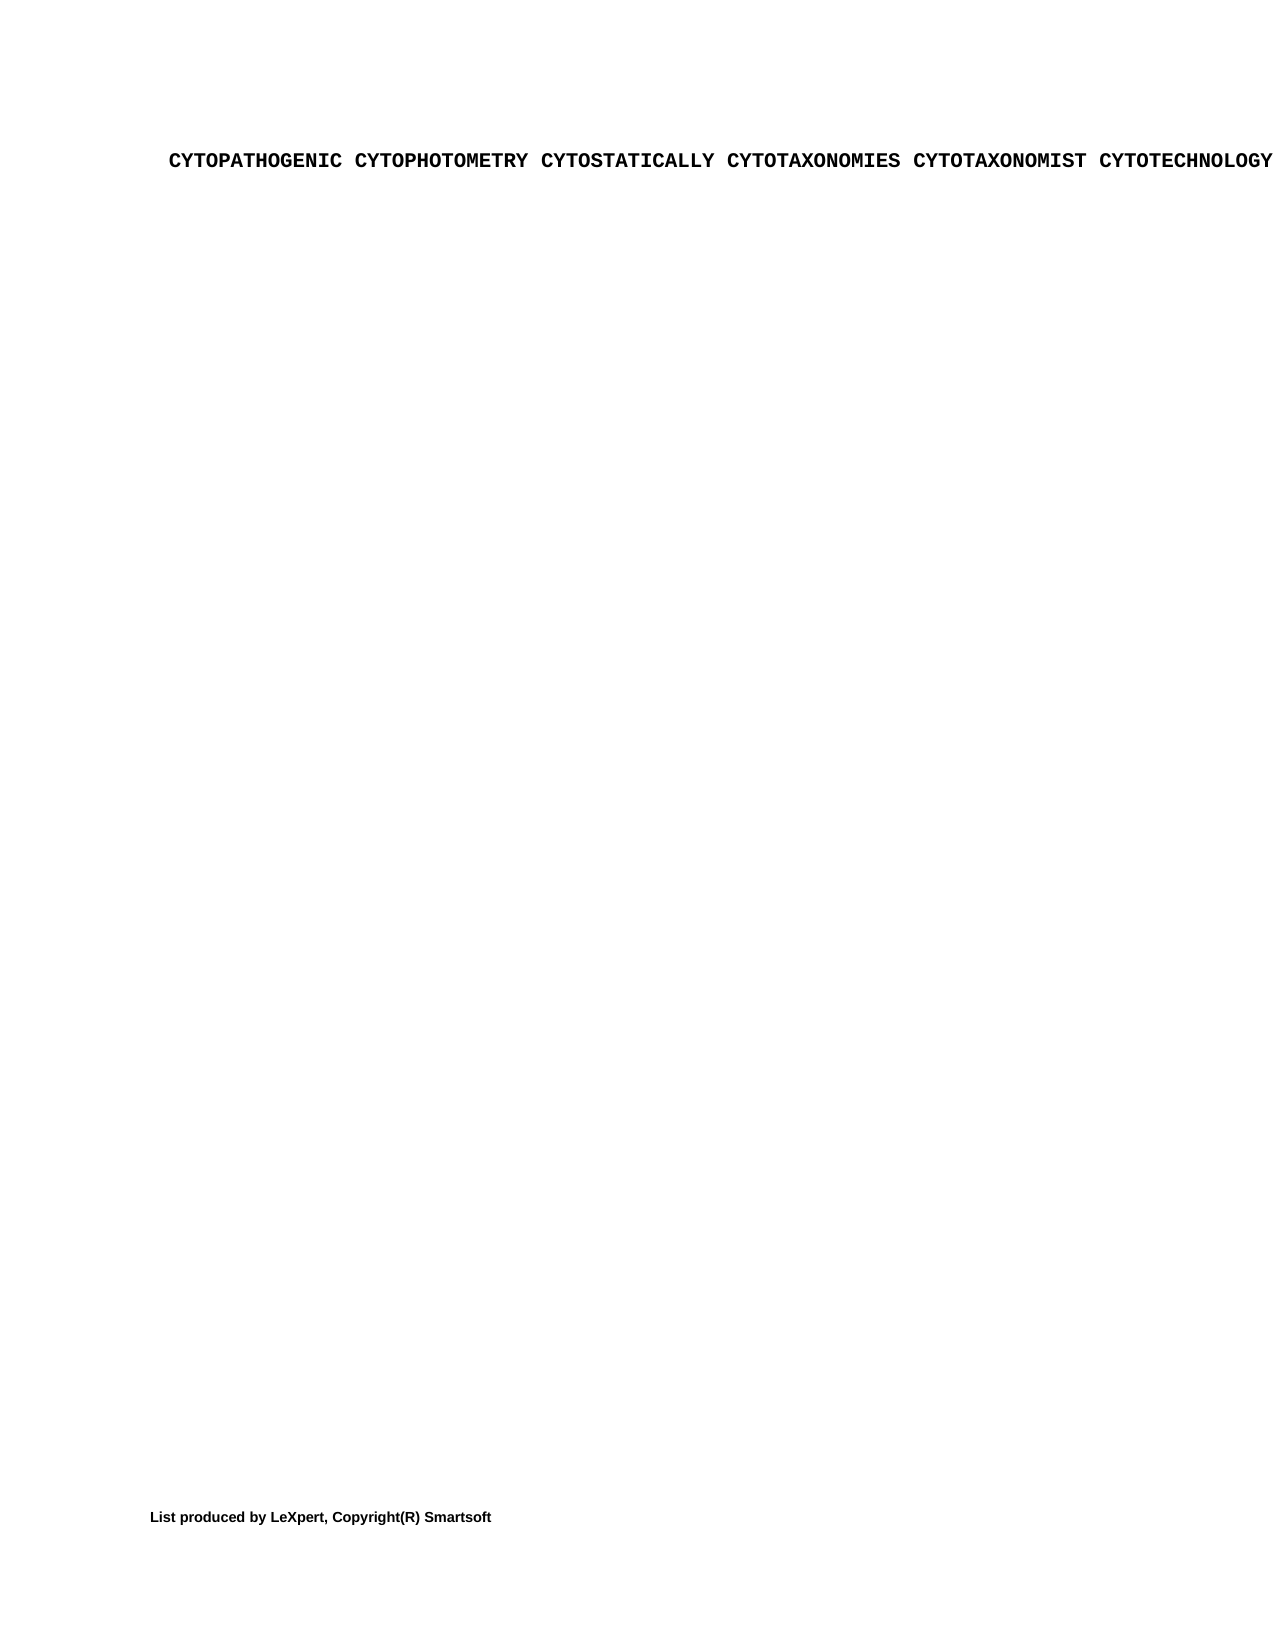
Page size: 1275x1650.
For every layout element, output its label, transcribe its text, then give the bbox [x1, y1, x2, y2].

text List produced by LeXpert, Copyright(R) Smartsoft [150, 1509, 1096, 1526]
